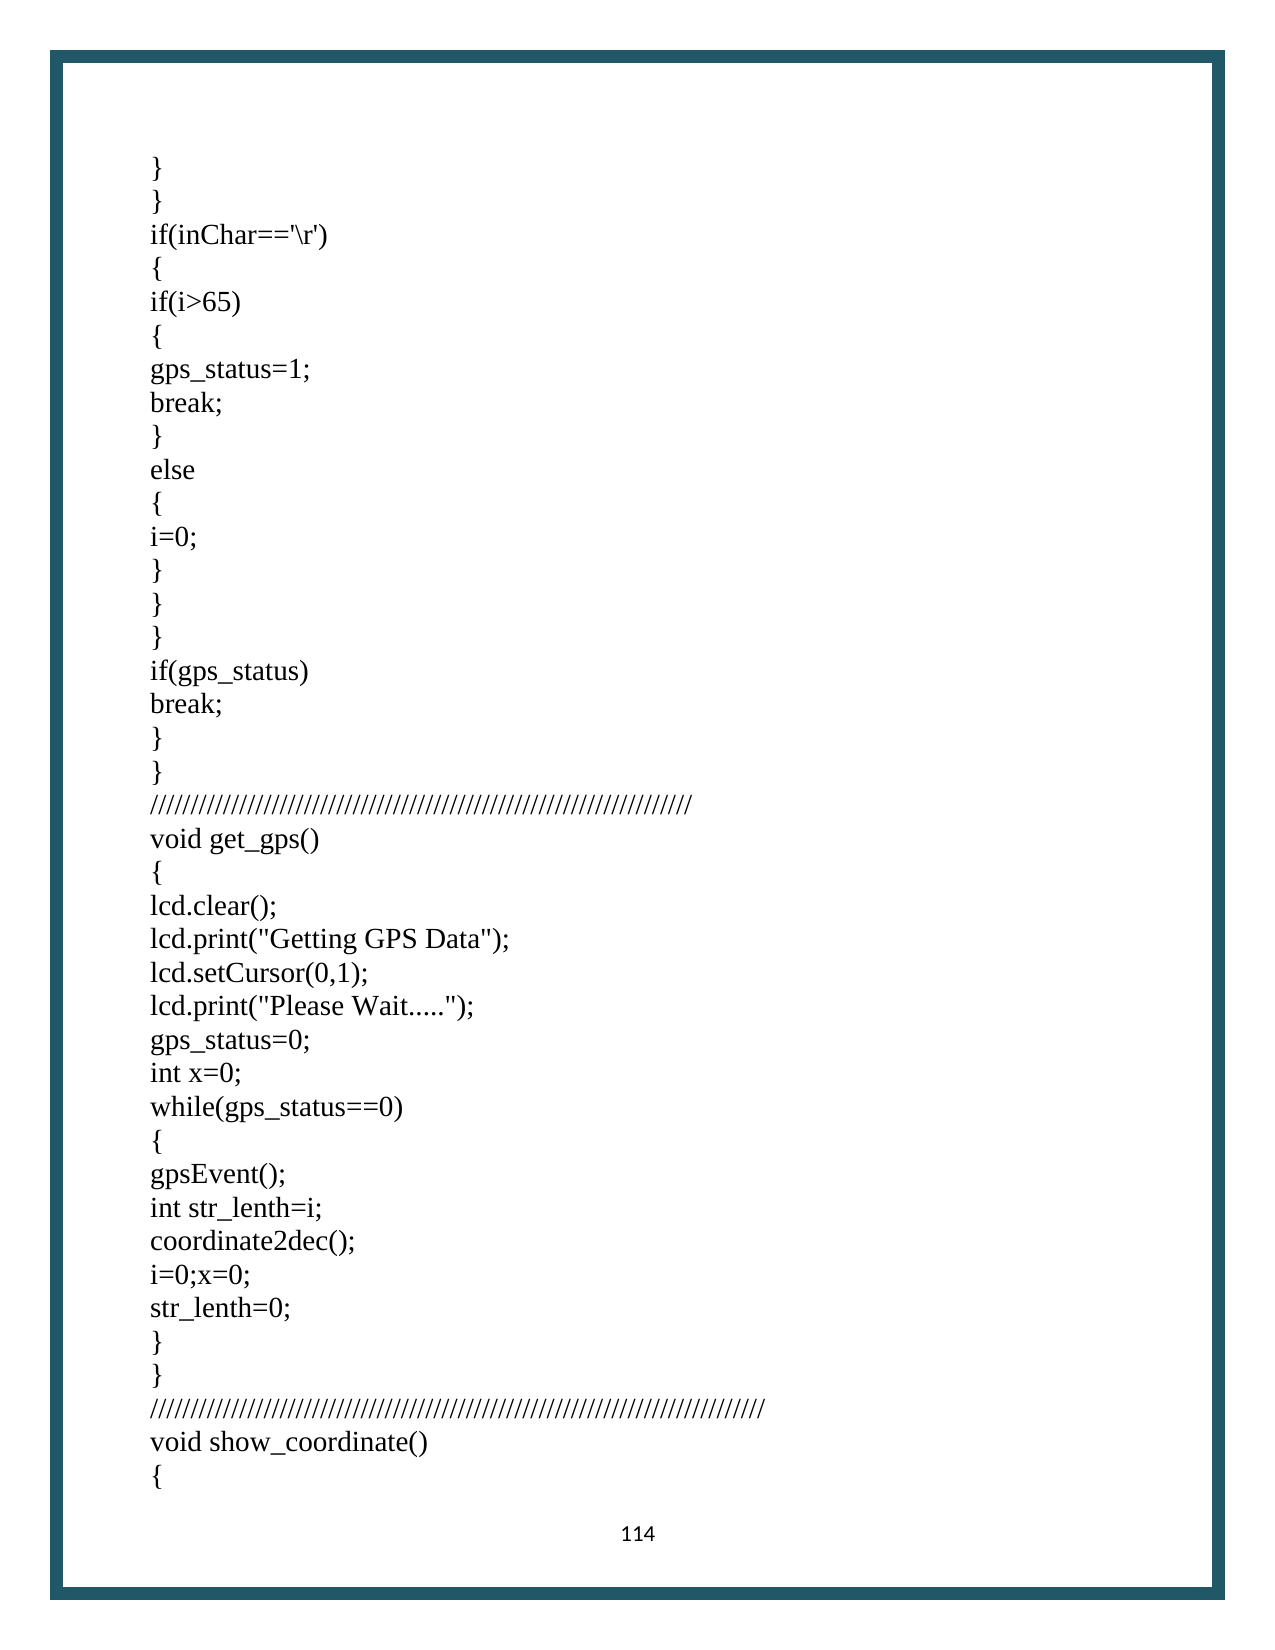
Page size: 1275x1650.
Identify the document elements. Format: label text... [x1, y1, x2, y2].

text } [150, 754, 1125, 787]
text } [150, 619, 1125, 653]
text void get_gps() [150, 821, 1125, 854]
text break; [150, 687, 1125, 720]
text lcd.setCursor(0,1); [150, 955, 1125, 988]
text i=0; [150, 519, 1125, 552]
text { [150, 251, 1125, 284]
text lcd.clear(); [150, 888, 1125, 921]
text { [150, 485, 1125, 519]
text { [150, 1123, 1125, 1156]
text } [150, 183, 1125, 217]
text } [150, 418, 1125, 452]
text else [150, 452, 1125, 485]
text { [150, 854, 1125, 888]
text { [150, 1458, 1125, 1492]
text lcd.print("Getting GPS Data"); [150, 921, 1125, 955]
text } [150, 150, 1125, 183]
text int str_lenth=i; [150, 1190, 1125, 1223]
text i=0;x=0; [150, 1257, 1125, 1290]
text void show_coordinate() [150, 1424, 1125, 1458]
text } [150, 586, 1125, 619]
text if(i>65) [150, 284, 1125, 318]
text { [150, 318, 1125, 351]
text gpsEvent(); [150, 1156, 1125, 1190]
text break; [150, 385, 1125, 418]
text } [150, 552, 1125, 586]
text /////////////////////////////////////////////////////////////////// [150, 787, 1125, 821]
text } [150, 720, 1125, 754]
text //////////////////////////////////////////////////////////////////////////// [150, 1391, 1125, 1424]
text } [150, 1357, 1125, 1391]
text lcd.print("Please Wait....."); [150, 988, 1125, 1022]
text gps_status=1; [150, 351, 1125, 385]
text str_lenth=0; [150, 1290, 1125, 1324]
text coordinate2dec(); [150, 1223, 1125, 1257]
text } [150, 1324, 1125, 1357]
text int x=0; [150, 1056, 1125, 1089]
text if(gps_status) [150, 653, 1125, 687]
text if(inChar=='\r') [150, 217, 1125, 251]
text gps_status=0; [150, 1022, 1125, 1056]
text while(gps_status==0) [150, 1089, 1125, 1123]
